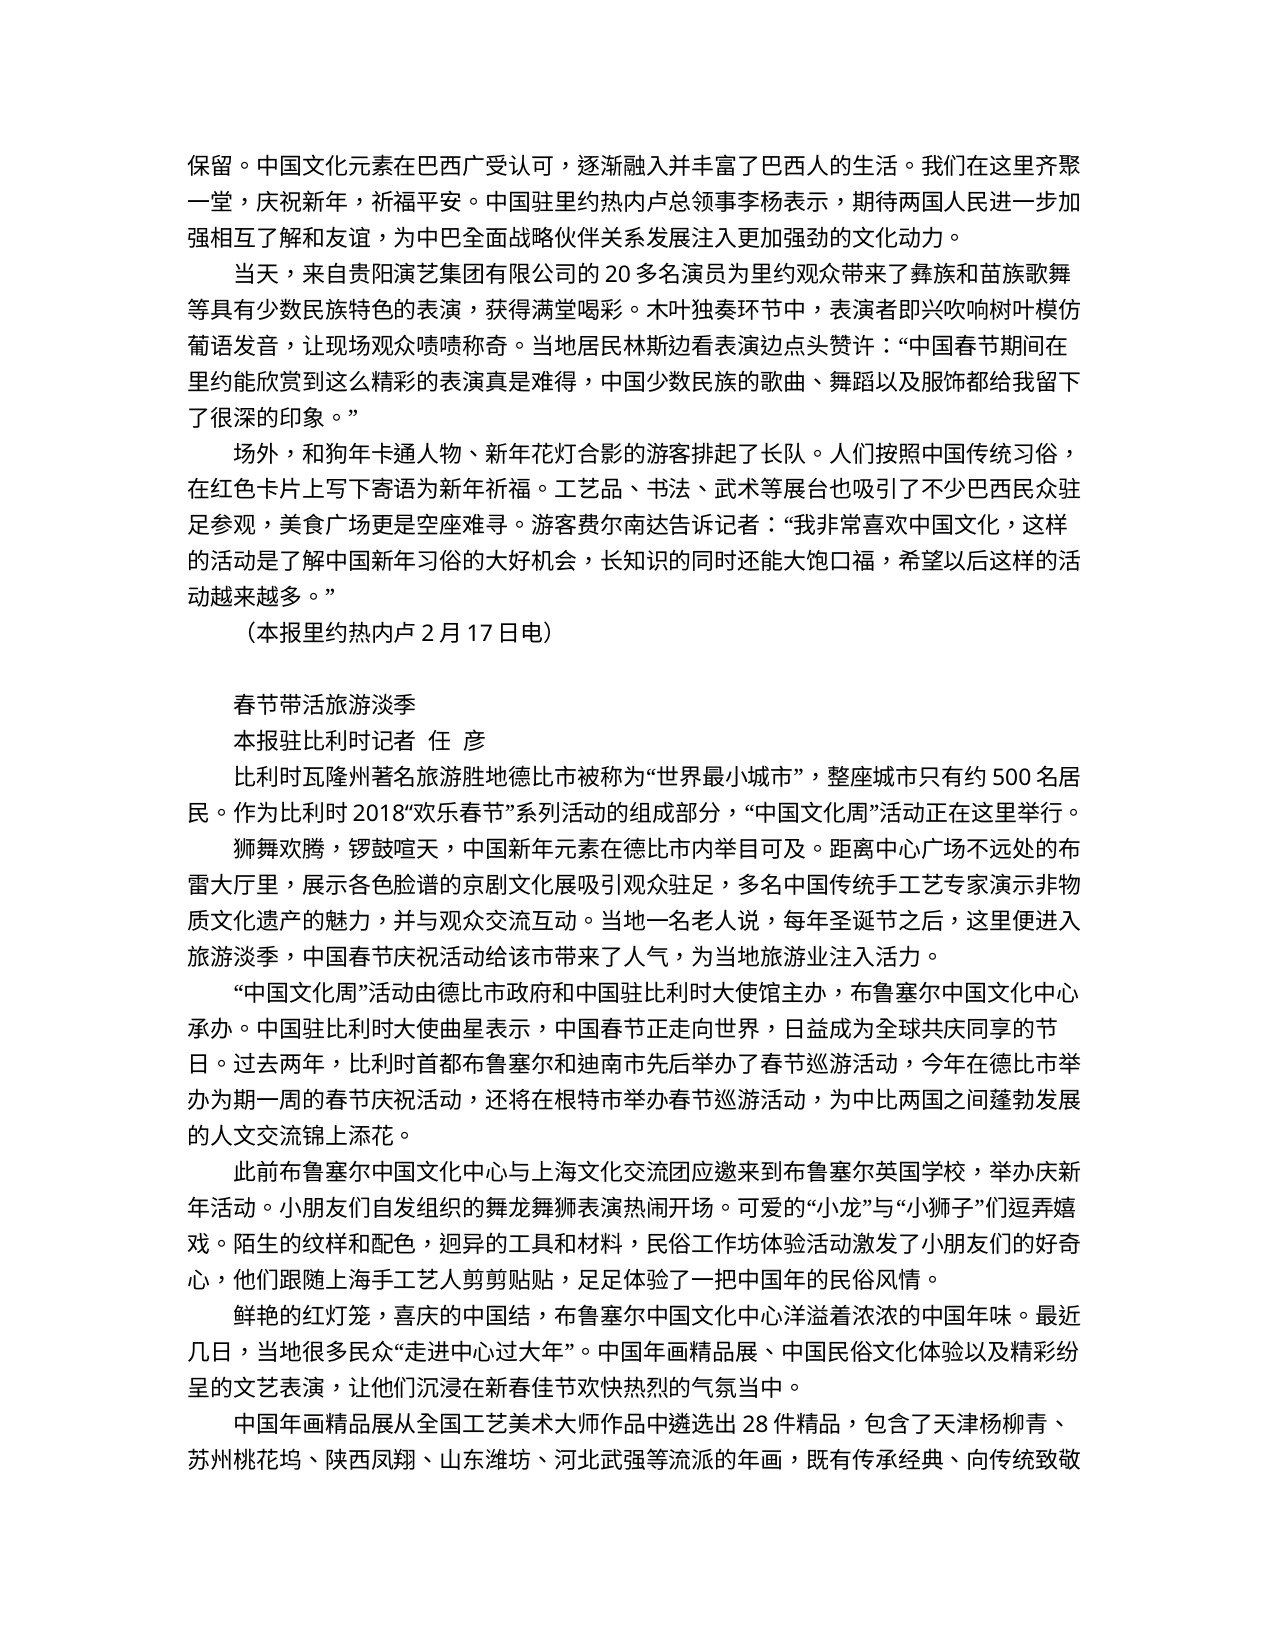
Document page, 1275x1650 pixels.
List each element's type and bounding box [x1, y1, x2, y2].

text [187, 150, 1087, 1475]
